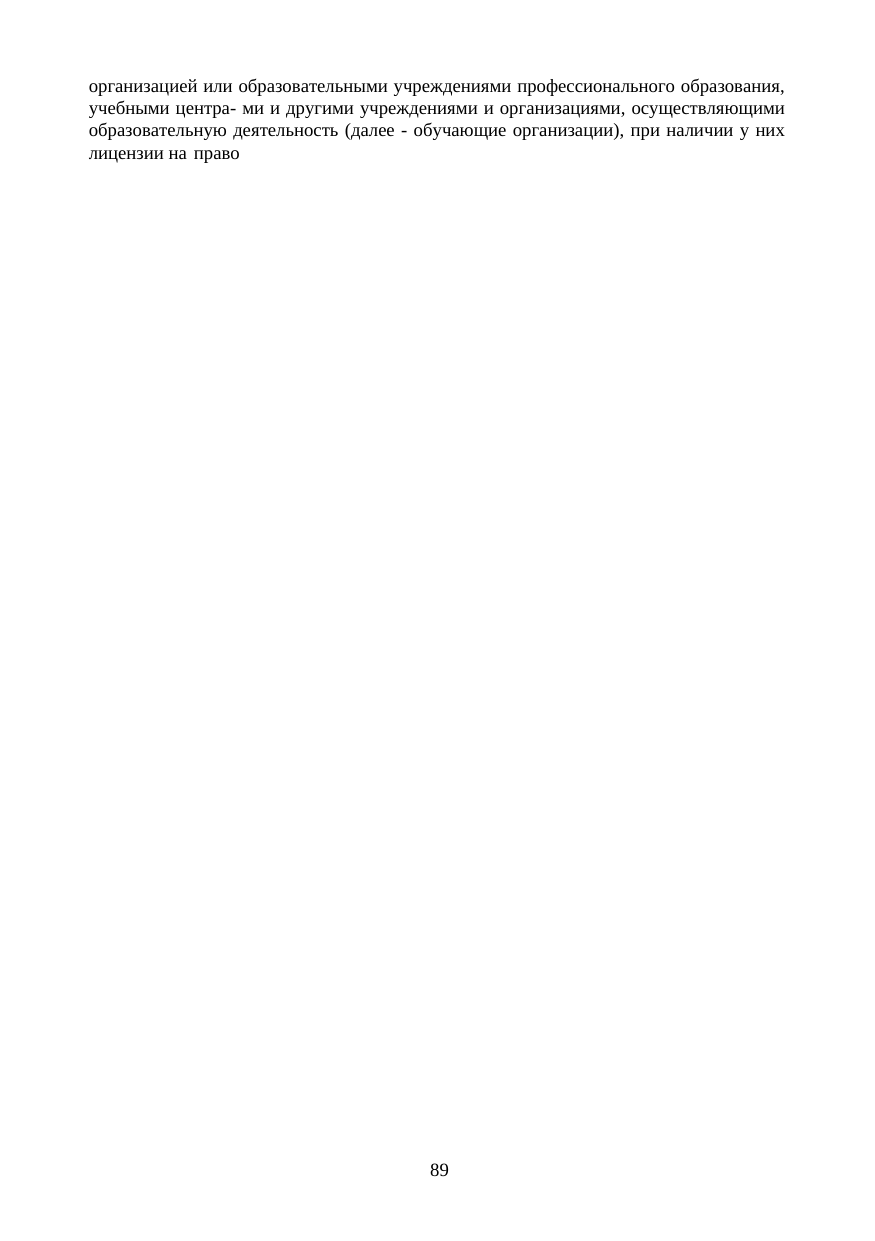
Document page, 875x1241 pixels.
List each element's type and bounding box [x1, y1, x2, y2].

list [88, 75, 786, 163]
